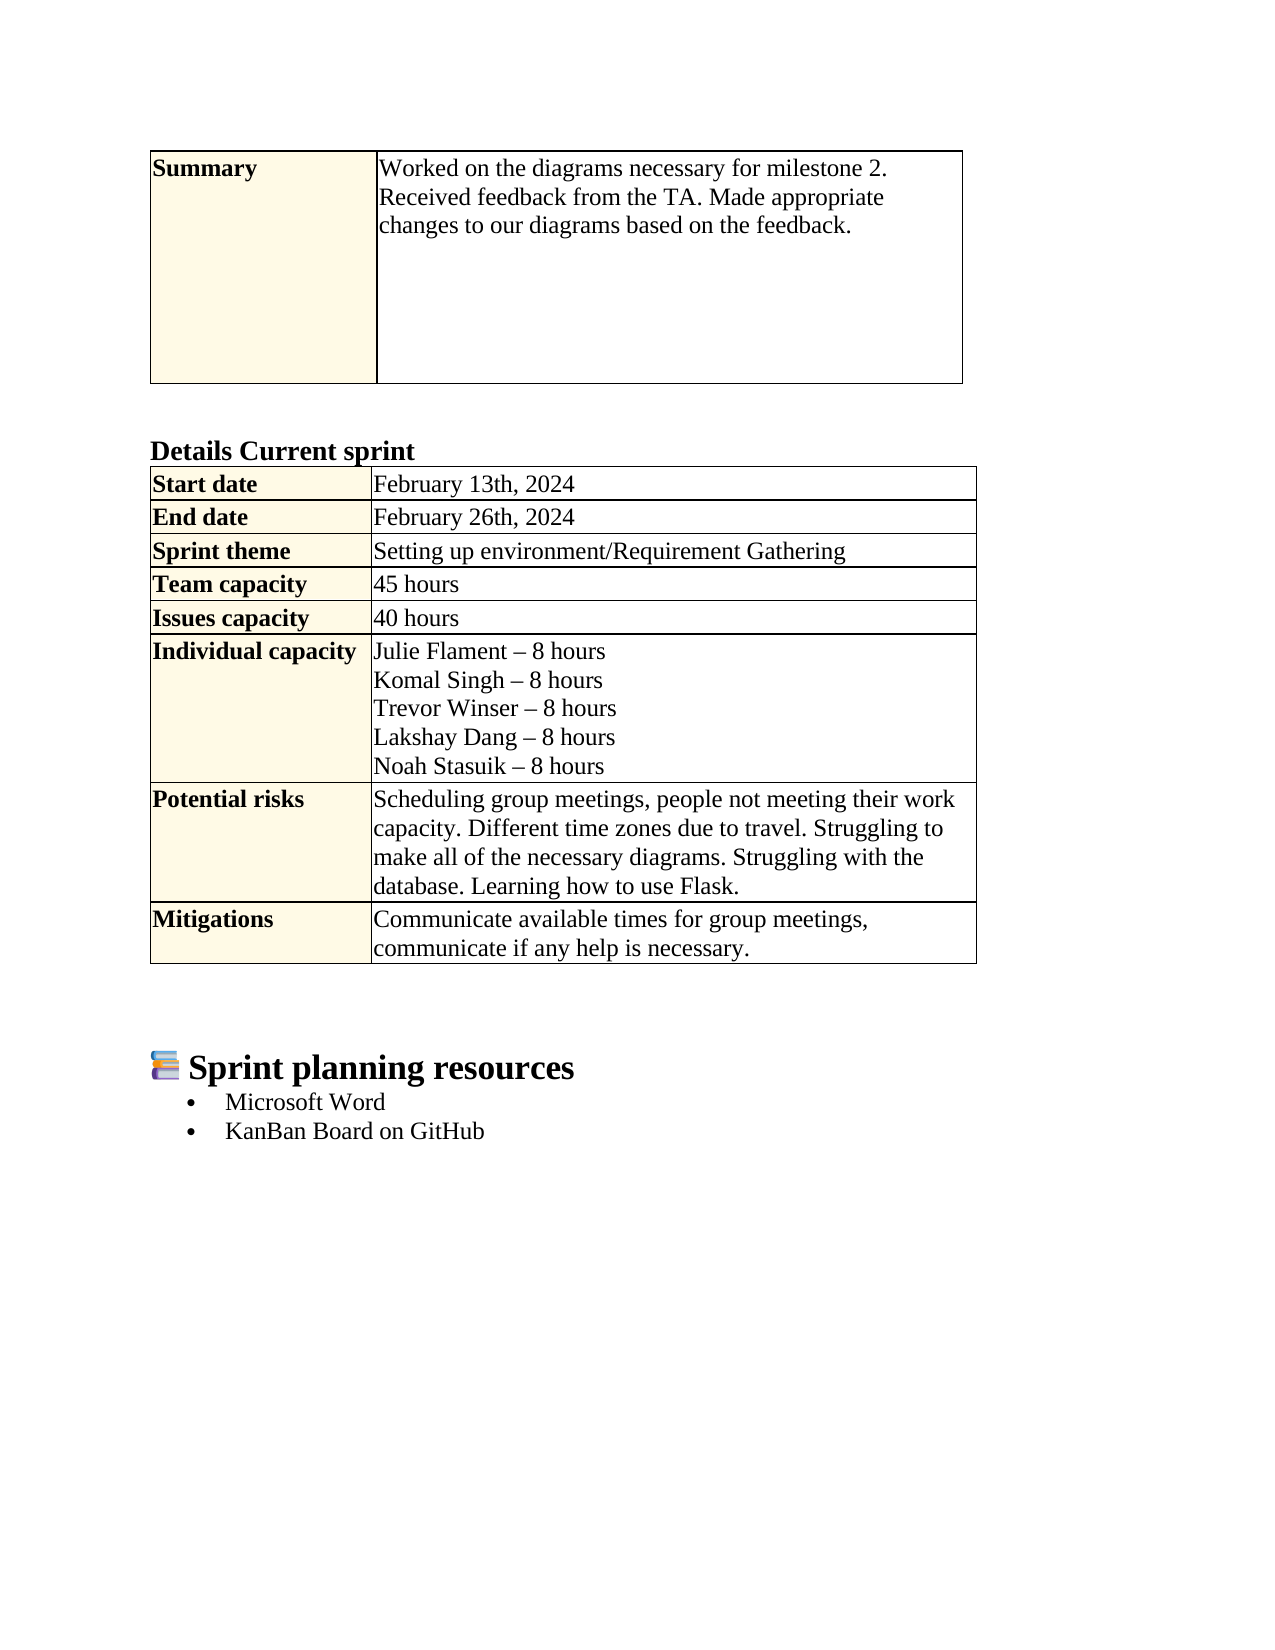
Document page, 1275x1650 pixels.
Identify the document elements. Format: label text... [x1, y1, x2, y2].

table_cell End date [151, 501, 371, 533]
table_cell Potential risks [151, 783, 371, 901]
table_cell Sprint theme [151, 534, 371, 566]
table_cell Julie Flament – 8 hours Komal Singh – 8 hours Trevor Winser – 8 hours Lakshay Dang – 8 hours Noah Stasuik – 8 hours [372, 635, 976, 781]
table_cell Scheduling group meetings, people not meeting their work capacity. Different time zones due to travel. Struggling to make all of the necessary diagrams. Struggling with the database. Learning how to use Flask. [372, 783, 976, 901]
table_cell 40 hours [372, 601, 976, 633]
text Sprint planning resources [150, 1047, 1125, 1087]
list Microsoft Word [187, 1087, 1125, 1116]
table_cell Issues capacity [151, 601, 371, 633]
table_cell Communicate available times for group meetings, communicate if any help is necessary. [372, 903, 976, 963]
table_header Start date [151, 467, 371, 499]
text Details Current sprint [150, 434, 1125, 466]
table_cell ​​Setting up environment/Requirement Gathering [372, 534, 976, 566]
table_cell Team capacity [151, 568, 371, 599]
list KanBan Board on GitHub [187, 1116, 1125, 1145]
picture [150, 1050, 180, 1080]
table_cell 45 hours [372, 568, 976, 599]
table_cell ​​Worked on the diagrams necessary for milestone 2. Received feedback from the TA. Made appropriate changes to our diagrams based on the feedback. [378, 152, 962, 383]
table_cell Individual capacity [151, 635, 371, 781]
table_cell February 26th, 2024 [372, 501, 976, 533]
table_header ​​February 13th, 2024 [372, 467, 976, 499]
table_cell Summary [151, 152, 376, 383]
table_cell Mitigations [151, 903, 371, 963]
